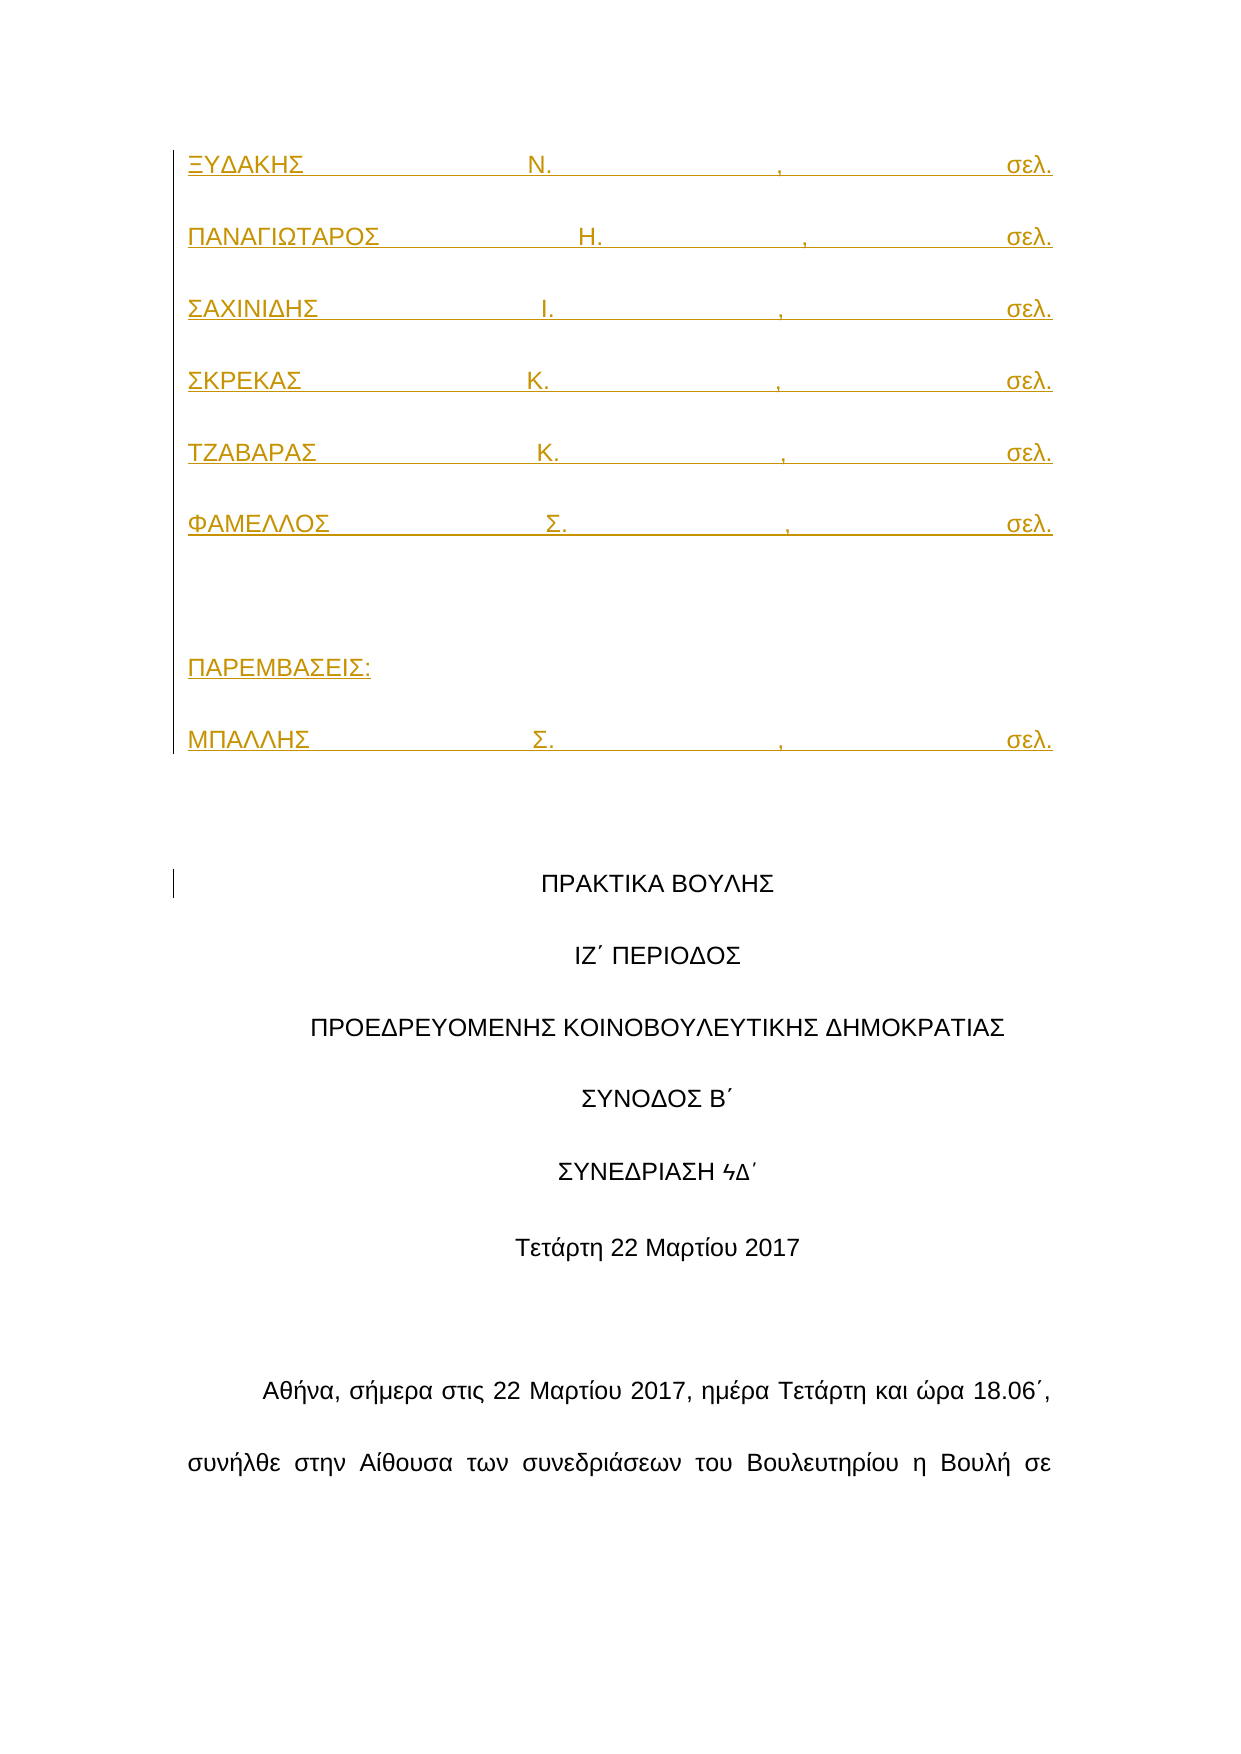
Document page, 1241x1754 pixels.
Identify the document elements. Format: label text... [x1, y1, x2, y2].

text ΠΡΟΕΔΡΕΥΟΜΕΝΗΣ ΚΟΙΝΟΒΟΥΛΕΥΤΙΚΗΣ ΔΗΜΟΚΡΑΤΙΑΣ [187, 1012, 1053, 1041]
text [187, 1376, 1053, 1477]
text ΠΡΑΚΤΙΚΑ ΒΟΥΛΗΣ [187, 869, 1053, 897]
text ΣΥΝΕΔΡΙΑΣΗ ϞΔ΄ [187, 1156, 1053, 1187]
text ΣΥΝΟΔΟΣ Β΄ [187, 1084, 1053, 1113]
text ΙΖ΄ ΠΕΡΙΟΔΟΣ [187, 941, 1053, 969]
text Τετάρτη 22 Μαρτίου 2017 [187, 1232, 1053, 1261]
